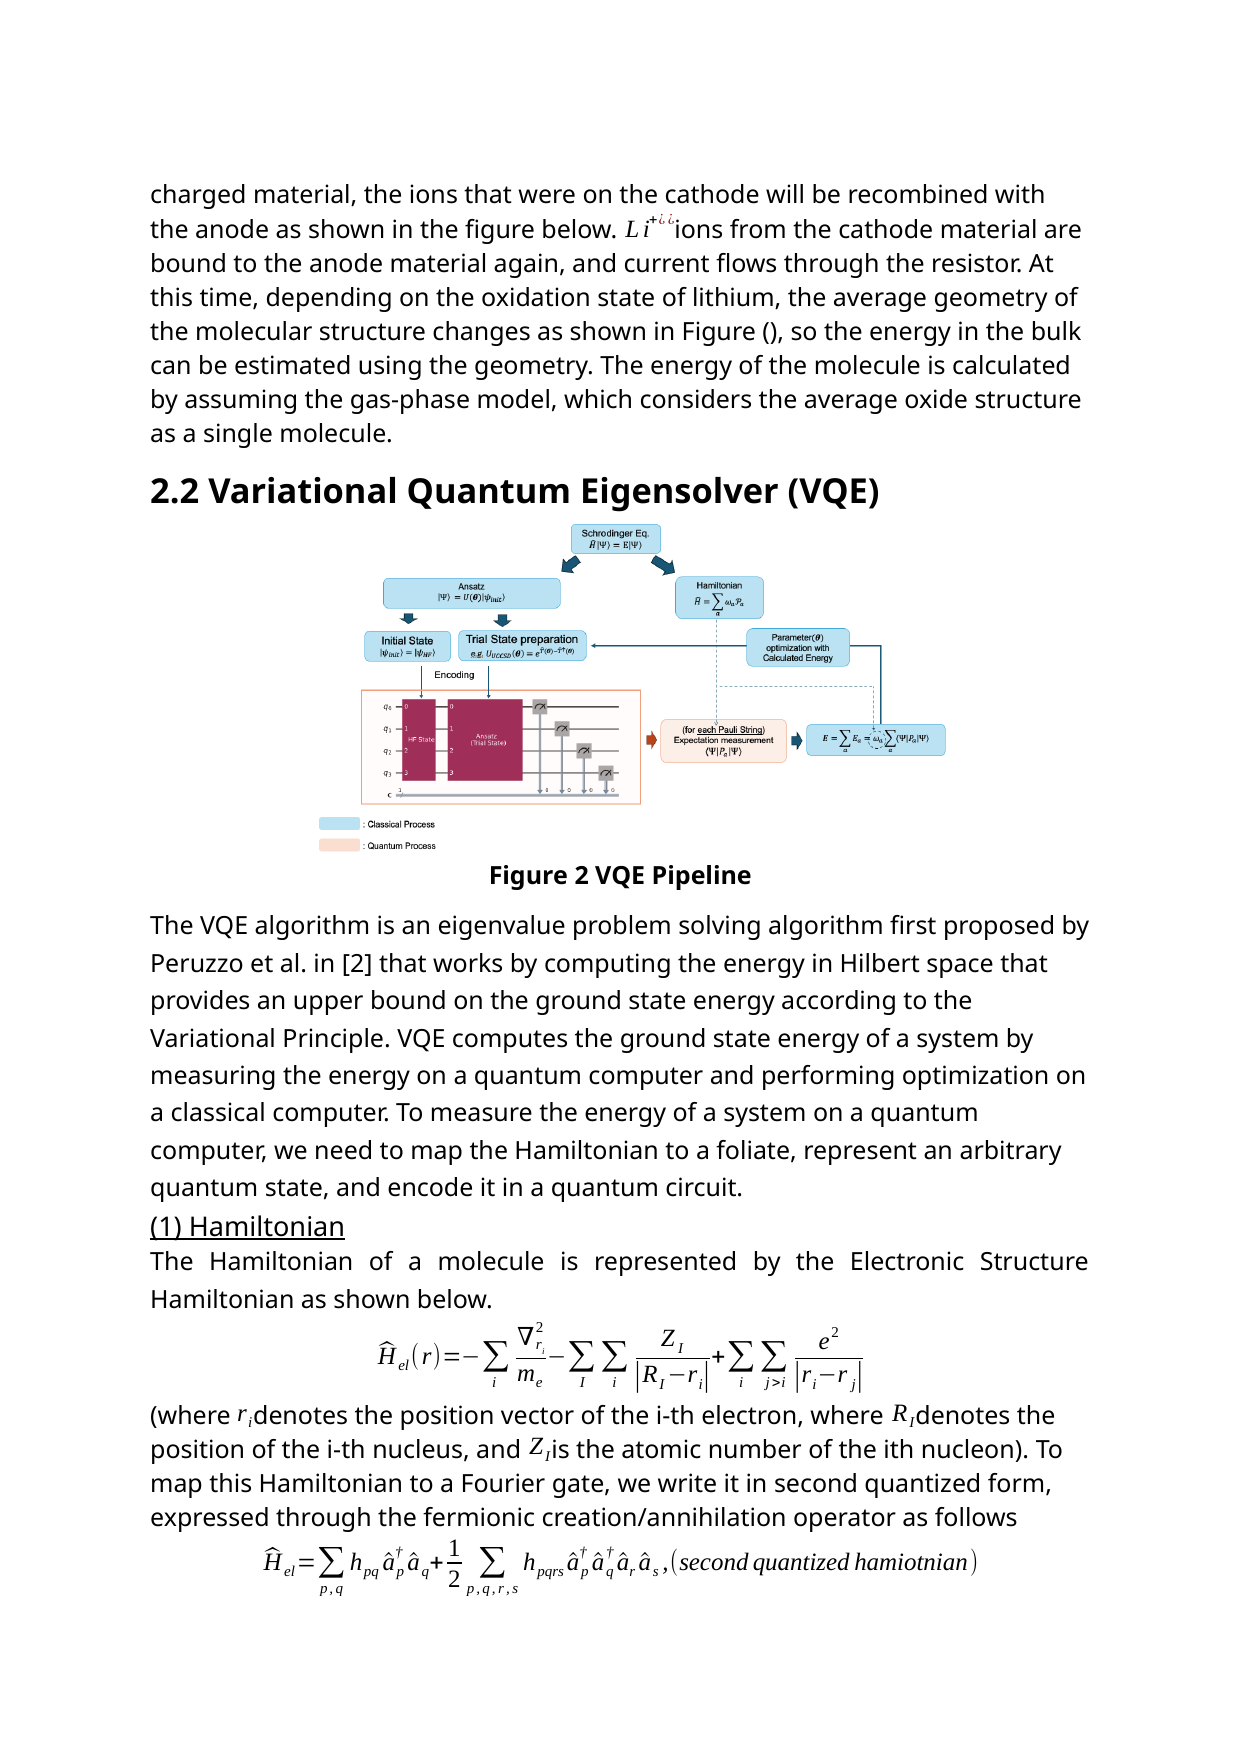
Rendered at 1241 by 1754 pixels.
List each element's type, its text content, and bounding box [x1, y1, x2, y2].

text The Hamiltonian of a molecule is represented by the Electronic Structure Hamiltonian as shown below. [150, 1244, 1090, 1316]
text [150, 177, 1090, 450]
text 2.2 Variational Quantum Eigensolver (VQE) [150, 466, 1090, 513]
text (where denotes the position vector of the i-th electron, where denotes the position of the i-th nucleus, and is the atomic number of the ith nucleon). To map this Hamiltonian to a Fourier gate, we write it in second quantized form, expressed through the fermionic creation/annihilation operator as follows [150, 1398, 1090, 1534]
text The VQE algorithm is an eigenvalue problem solving algorithm first proposed by Peruzzo et al. in [2] that works by computing the energy in Hilbert space that provides an upper bound on the ground state energy according to the Variational Principle. VQE computes the ground state energy of a system by measuring the energy on a quantum computer and performing optimization on a classical computer. To measure the energy of a system on a quantum computer, we need to map the Hamiltonian to a foliate, represent an arbitrary quantum state, and encode it in a quantum circuit. [150, 908, 1090, 1204]
text (1) Hamiltonian [150, 1207, 1090, 1244]
picture [288, 513, 952, 858]
